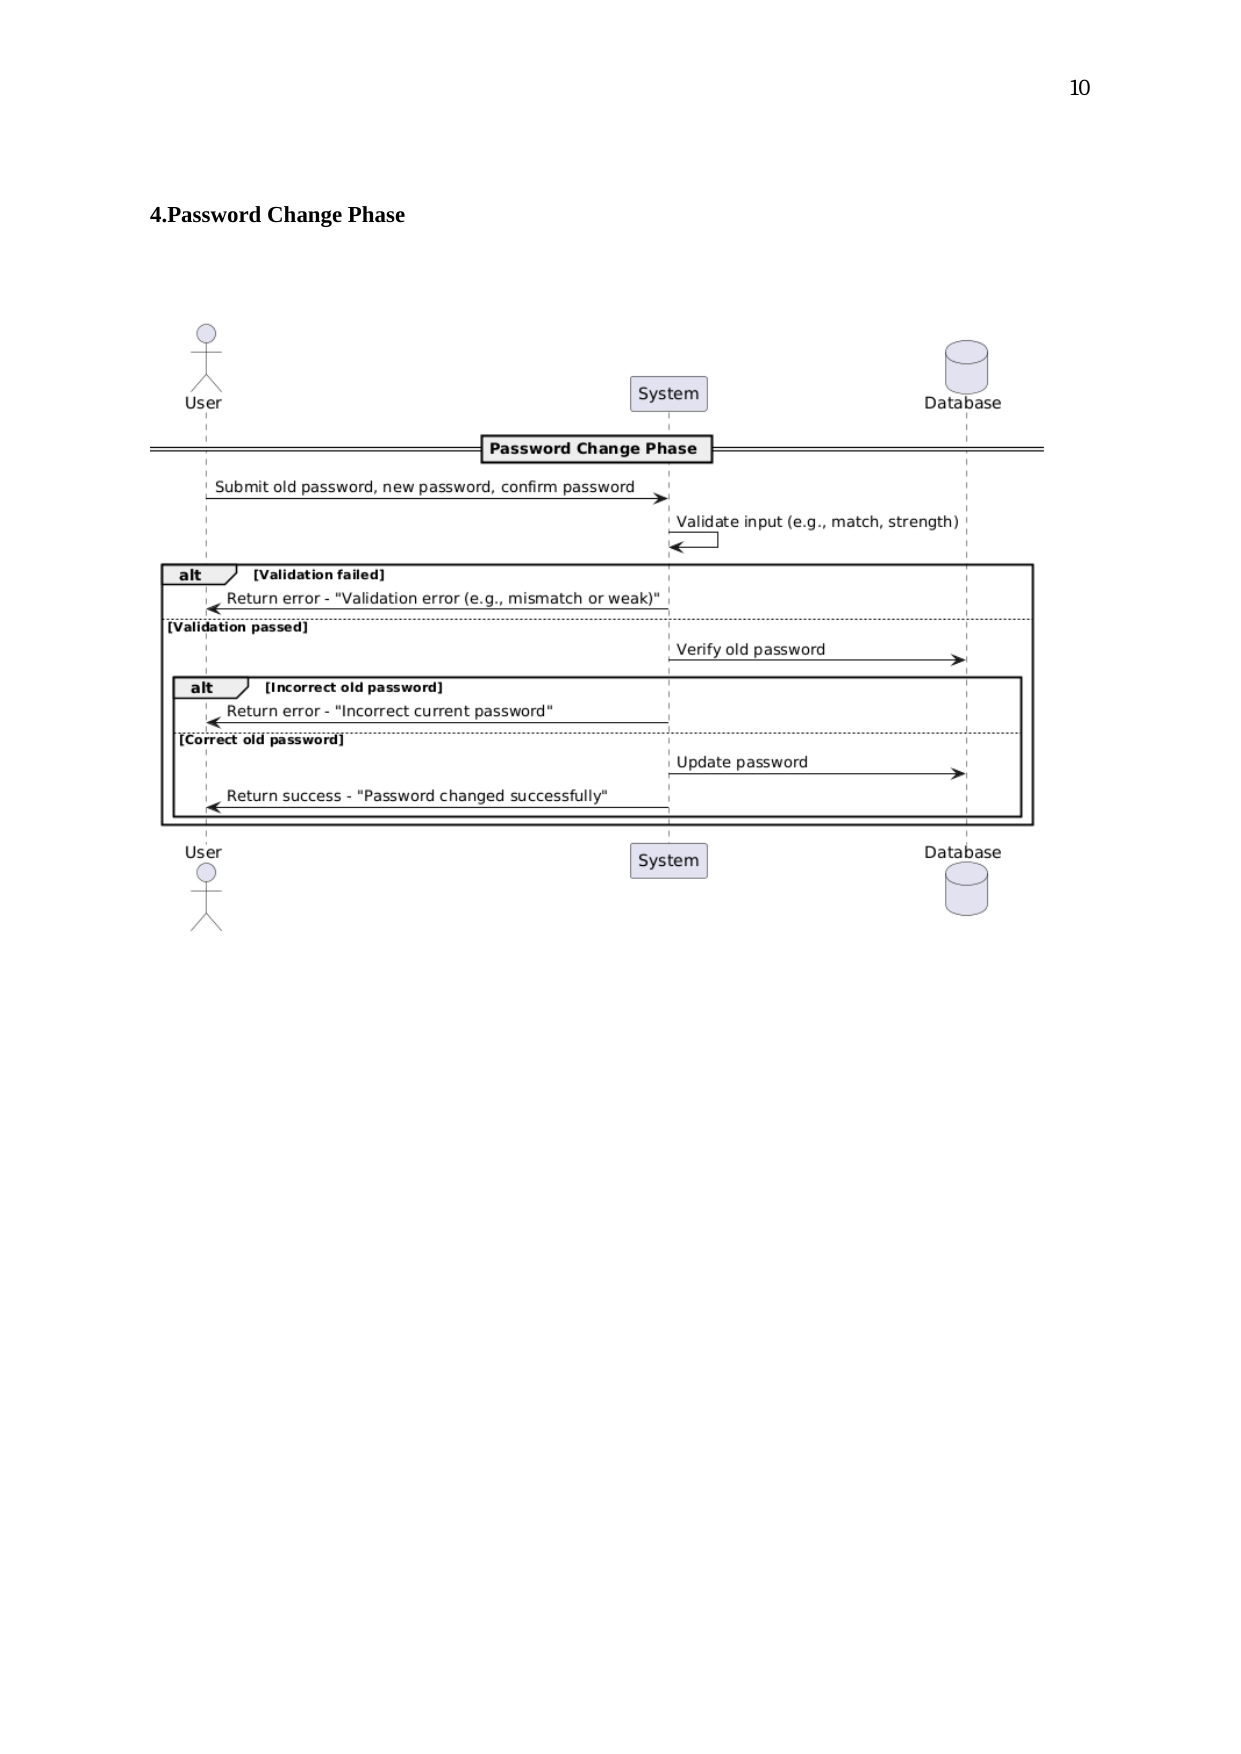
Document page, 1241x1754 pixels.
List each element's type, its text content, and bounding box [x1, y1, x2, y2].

picture [150, 318, 1050, 937]
subtitle 4.Password Change Phase [150, 201, 1090, 227]
